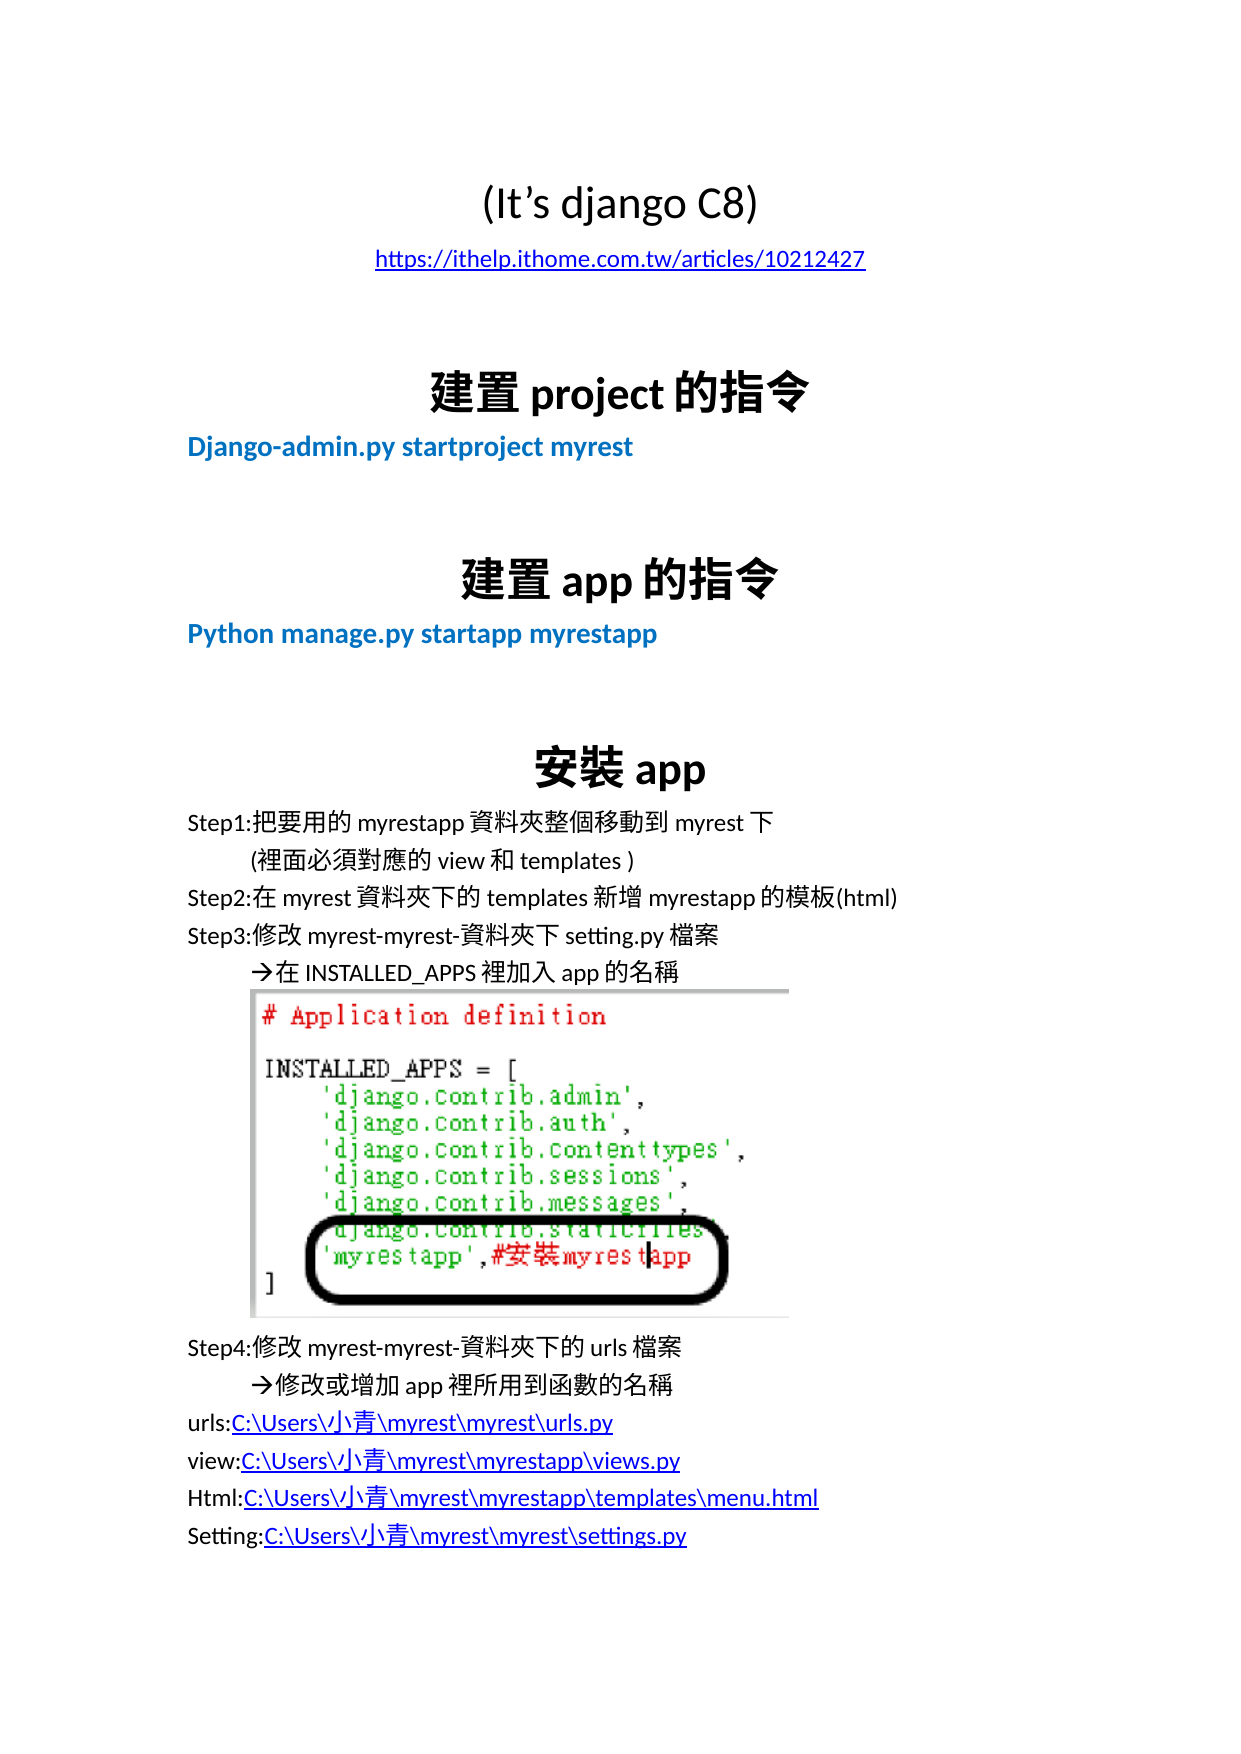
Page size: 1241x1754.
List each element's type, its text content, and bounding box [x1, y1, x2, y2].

text urls:C:\Users\小青\myrest\myrest\urls.py [187, 1402, 1053, 1439]
text 在INSTALLED_APPS裡加入app的名稱 [187, 952, 1053, 989]
text 建置project的指令 [187, 352, 1053, 427]
text view:C:\Users\小青\myrest\myrestapp\views.py [187, 1439, 1053, 1477]
text Step1:把要用的myrestapp資料夾整個移動到myrest下 [187, 802, 1053, 839]
text Setting:C:\Users\小青\myrest\myrest\settings.py [187, 1514, 1053, 1552]
text Step2:在myrest資料夾下的templates新增myrestapp的模板(html) [187, 877, 1053, 914]
text (It’s django C8) [187, 164, 1053, 239]
text 建置app的指令 [187, 539, 1053, 614]
picture [250, 989, 789, 1318]
text Python manage.py startapp myrestapp [187, 614, 1053, 652]
text Django-admin.py startproject myrest [187, 427, 1053, 464]
text 安裝app [187, 727, 1053, 802]
text Step4:修改myrest-myrest-資料夾下的urls檔案 [187, 1327, 1053, 1364]
text Html:C:\Users\小青\myrest\myrestapp\templates\menu.html [187, 1477, 1053, 1514]
text https://ithelp.ithome.com.tw/articles/10212427 [187, 239, 1053, 277]
text Step3:修改myrest-myrest-資料夾下setting.py檔案 [187, 914, 1053, 952]
text 修改或增加app裡所用到函數的名稱 [187, 1364, 1053, 1402]
text (裡面必須對應的view和templates ) [187, 839, 1053, 877]
